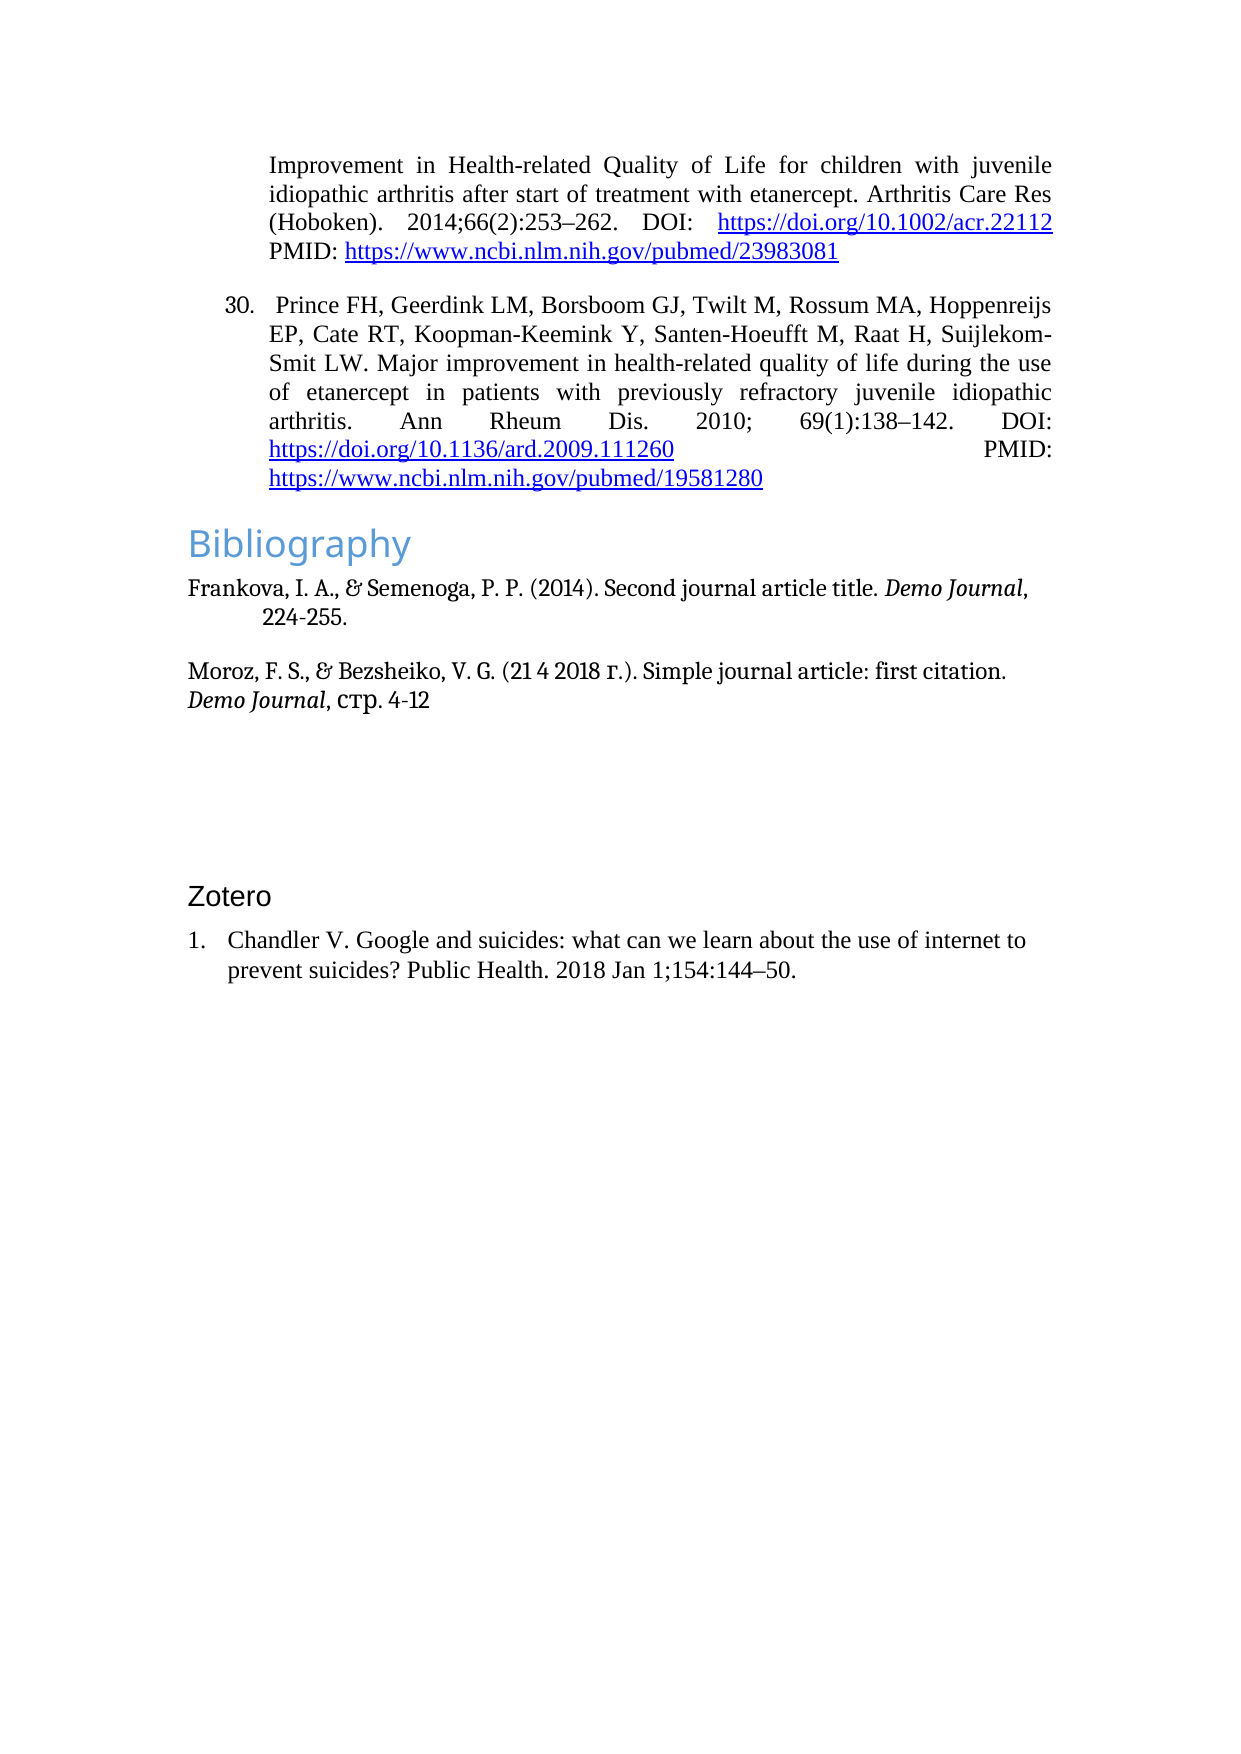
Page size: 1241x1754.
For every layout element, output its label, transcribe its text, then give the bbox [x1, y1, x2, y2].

list Prince FH, Geerdink LM, Borsboom GJ, Twilt M, Rossum MA, Hoppenreijs EP, Cate RT, Koopman-Keemink Y, Santen-Hoeufft M, Raat H, Suijlekom-Smit LW. Major improvement in health-related quality of life during the use of etanercept in patients with previously refractory juvenile idiopathic arthritis. Ann Rheum Dis. 2010; 69(1):138–142. DOI: https://doi.org/10.1136/ard.2009.111260 PMID: https://www.ncbi.nlm.nih.gov/pubmed/19581280 [225, 290, 1053, 492]
subtitle Zotero [187, 879, 1053, 913]
text 1. Chandler V. Google and suicides: what can we learn about the use of internet to prevent suicides? Public Health. 2018 Jan 1;154:144–50. [187, 925, 1053, 984]
